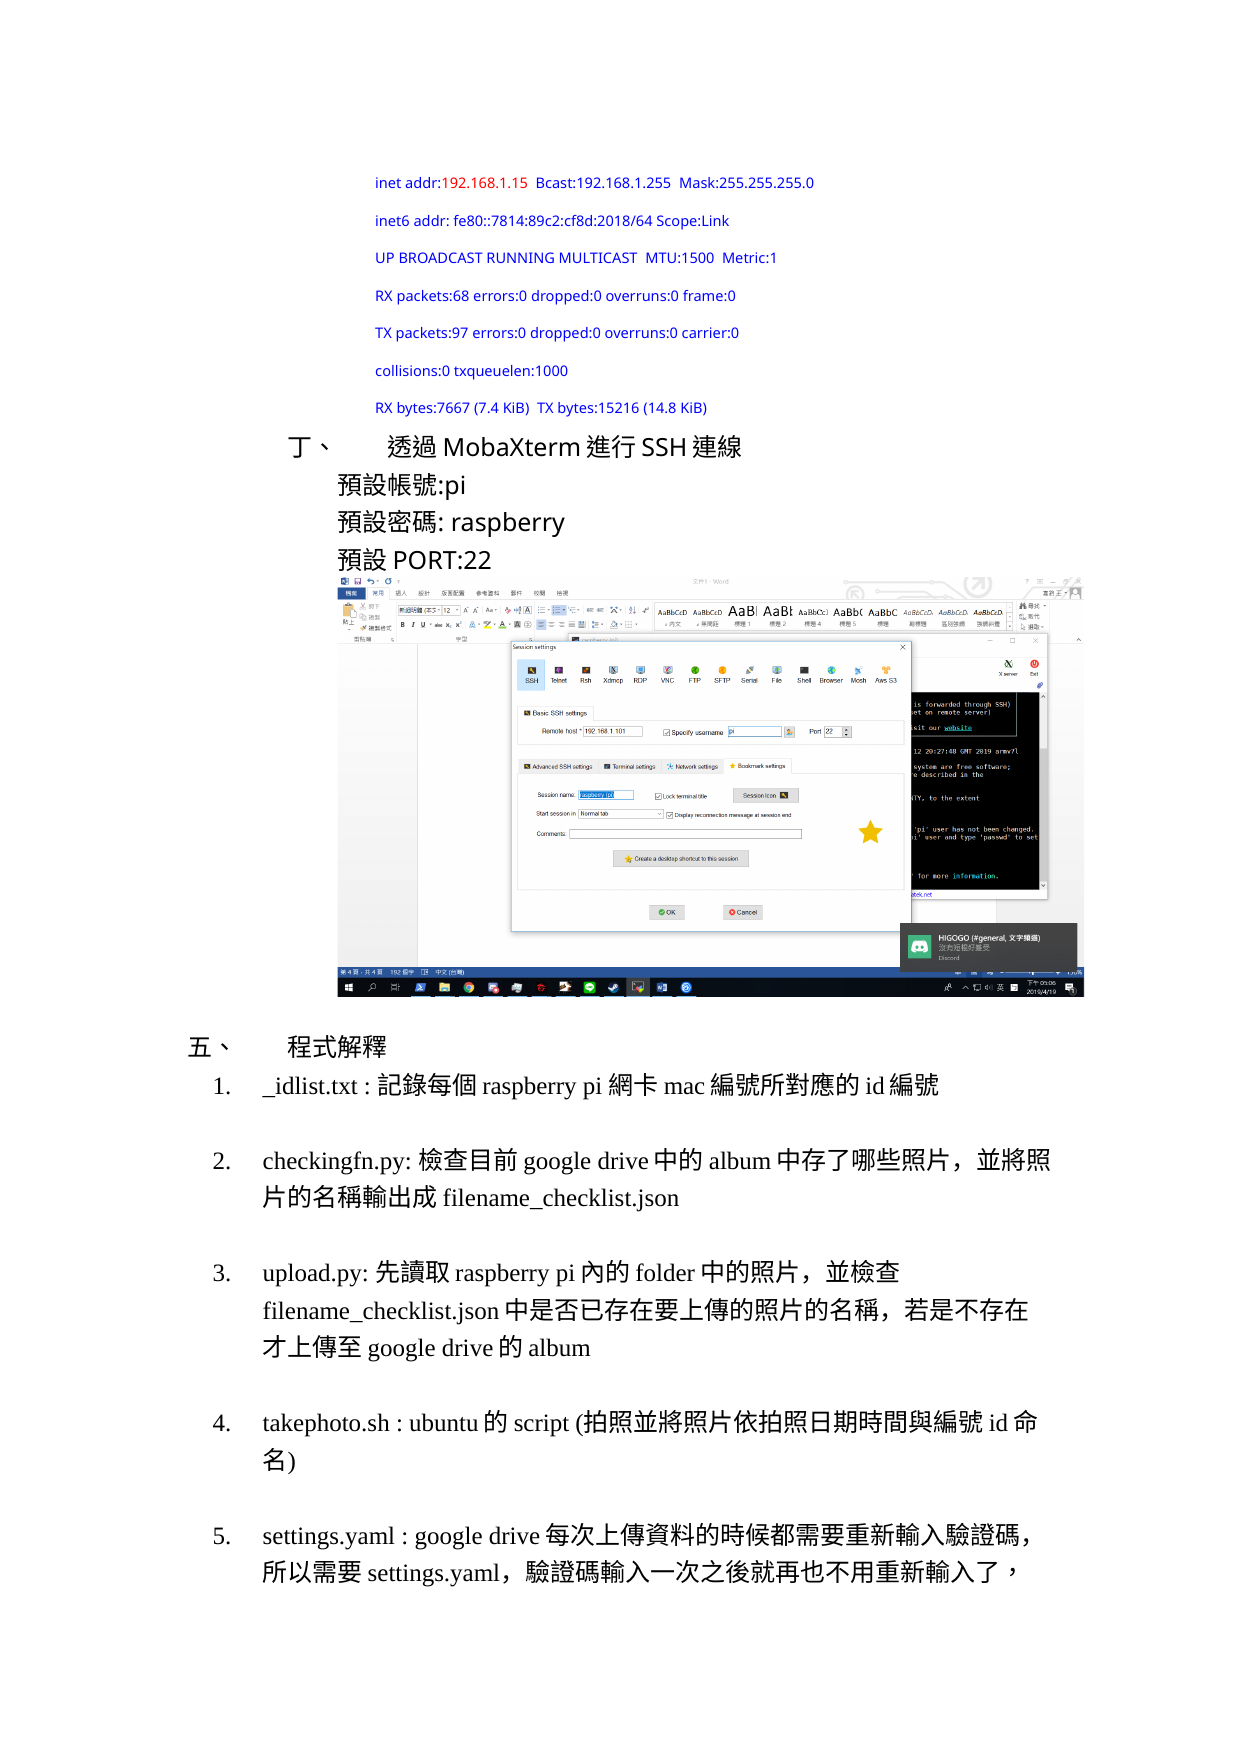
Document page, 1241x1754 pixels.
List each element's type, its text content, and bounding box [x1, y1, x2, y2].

list settings.yaml : google drive每次上傳資料的時候都需要重新輸入驗證碼，所以需要settings.yaml，驗證碼輸入一次之後就再也不用重新輸入了， [212, 1514, 1053, 1589]
list 預設密碼: raspberry [337, 502, 1053, 539]
list 預設帳號:pi [337, 464, 1053, 502]
list upload.py: 先讀取raspberry pi內的folder中的照片，並檢查filename_checklist.json中是否已存在要上傳的照片的名稱，若是不存在才上傳至google drive的album [212, 1252, 1053, 1364]
list checkingfn.py: 檢查目前google drive中的album中存了哪些照片，並將照片的名稱輸出成filename_checklist.json [212, 1139, 1053, 1214]
picture [337, 577, 1085, 997]
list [337, 164, 1053, 427]
list 透過MobaXterm進行SSH連線 [287, 427, 1053, 464]
list takephoto.sh : ubuntu的script (拍照並將照片依拍照日期時間與編號id命名) [212, 1402, 1053, 1477]
list 程式解釋 [187, 1027, 1053, 1064]
list _idlist.txt : 記錄每個raspberry pi 網卡mac編號所對應的id編號 [212, 1064, 1053, 1102]
list 預設PORT:22 [337, 539, 1053, 577]
